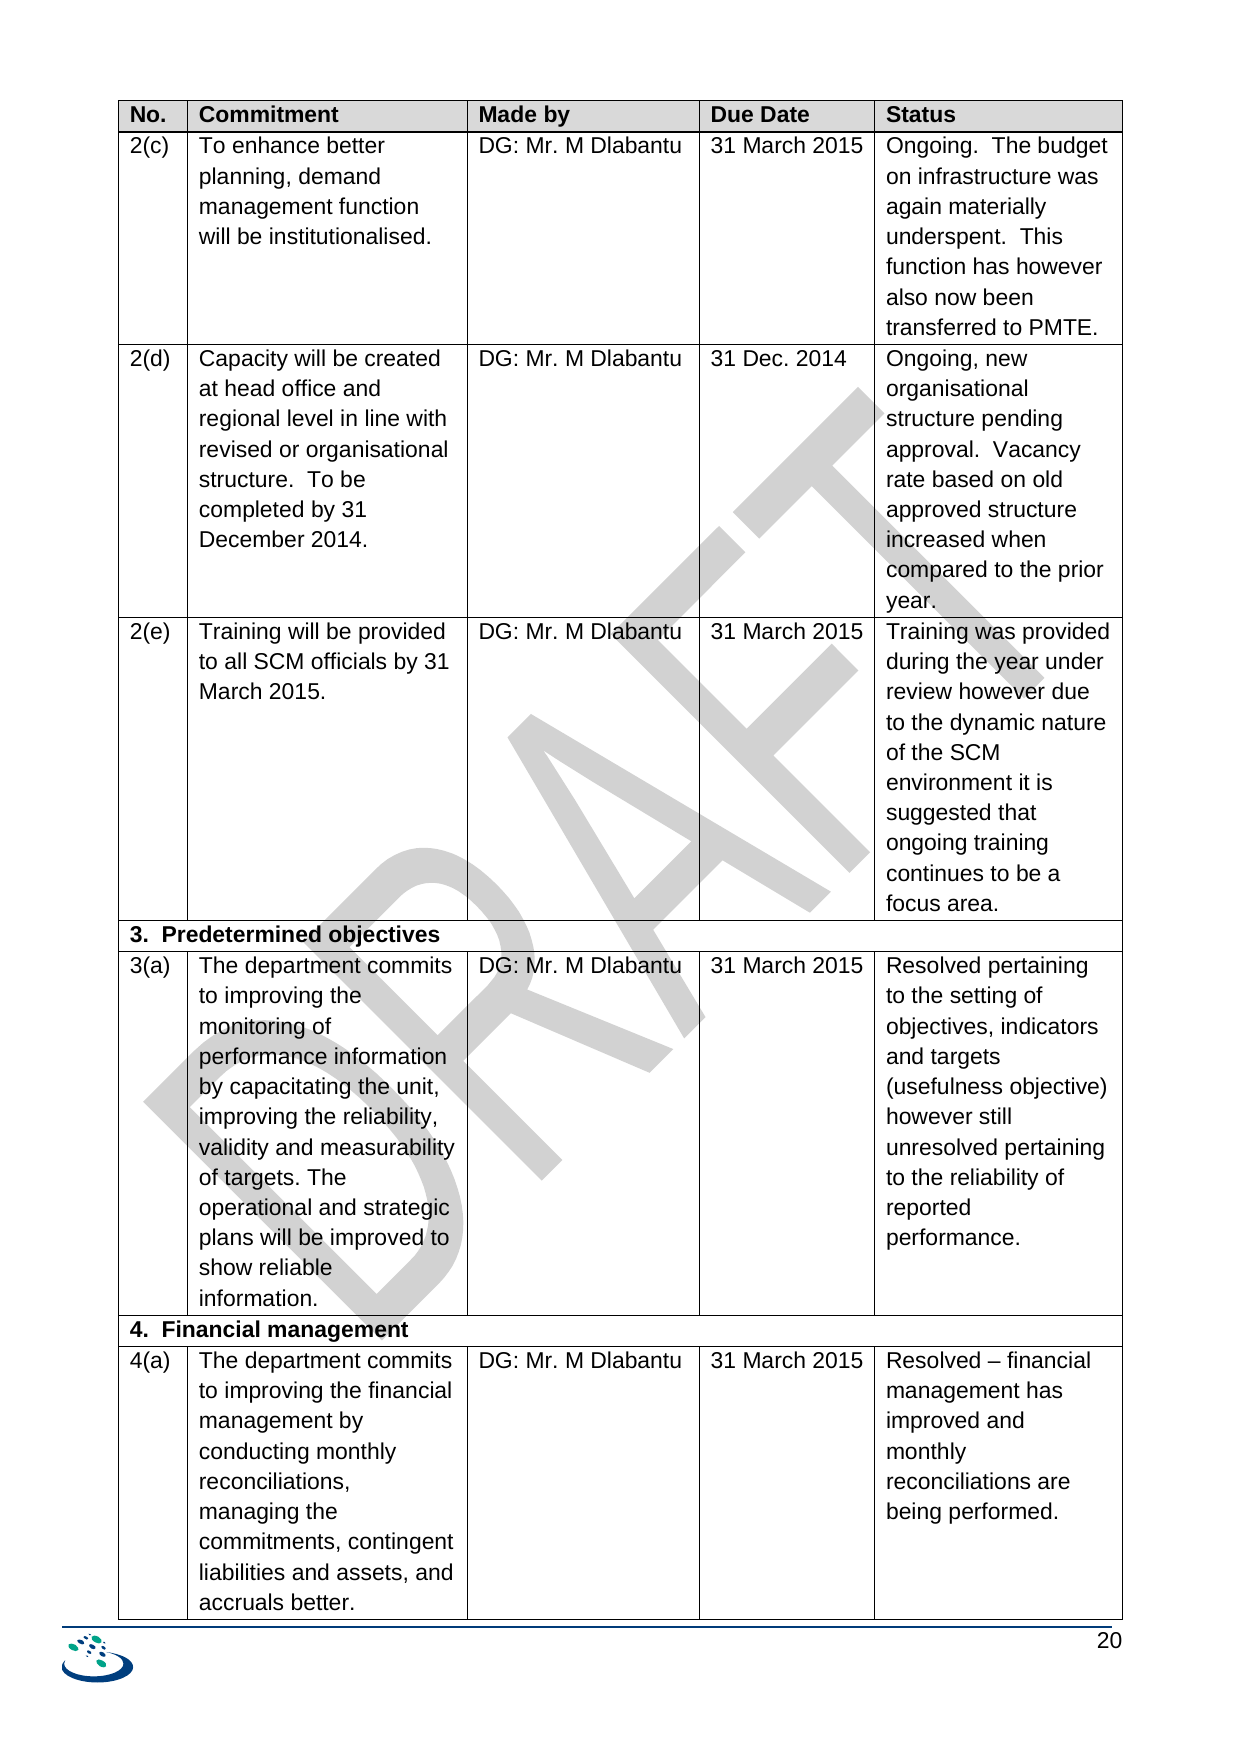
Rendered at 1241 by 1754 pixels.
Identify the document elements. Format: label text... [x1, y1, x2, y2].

table_cell 2(d) [119, 345, 187, 617]
table_cell DG: Mr. M Dlabantu [468, 952, 699, 1315]
table_cell Resolved pertaining to the setting of objectives, indicators and targets (usefulness objective) however still unresolved pertaining to the reliability of reported performance. [875, 952, 1122, 1315]
table_cell 3(a) [119, 952, 187, 1315]
table_cell DG: Mr. M Dlabantu [468, 133, 699, 344]
table_cell DG: Mr. M Dlabantu [468, 618, 699, 920]
table_cell To enhance better planning, demand management function will be institutionalised. [188, 133, 467, 344]
table_cell The department commits to improving the financial management by conducting monthly reconciliations, managing the commitments, contingent liabilities and assets, and accruals better. [188, 1347, 467, 1619]
table_cell Ongoing, new organisational structure pending approval. Vacancy rate based on old approved structure increased when compared to the prior year. [875, 345, 1122, 617]
table_cell 31 March 2015 [700, 618, 874, 920]
table_cell Training will be provided to all SCM officials by 31 March 2015. [188, 618, 467, 920]
table_cell 31 March 2015 [700, 1347, 874, 1619]
table_cell 2(e) [119, 618, 187, 920]
table_cell 31 March 2015 [700, 952, 874, 1315]
table_header Due Date [700, 101, 874, 131]
table_cell Resolved – financial management has improved and monthly reconciliations are being performed. [875, 1347, 1122, 1619]
table_cell Training was provided during the year under review however due to the dynamic nature of the SCM environment it is suggested that ongoing training continues to be a focus area. [875, 618, 1122, 920]
table_header Made by [468, 101, 699, 131]
table_header Status [875, 101, 1122, 131]
table_header Commitment [188, 101, 467, 131]
table_cell 31 Dec. 2014 [700, 345, 874, 617]
table_cell 4. Financial management [119, 1316, 1122, 1346]
table_cell 3. Predetermined objectives [119, 921, 1122, 951]
table_cell 31 March 2015 [700, 133, 874, 344]
table_cell Capacity will be created at head office and regional level in line with revised or organisational structure. To be completed by 31 December 2014. [188, 345, 467, 617]
table_cell The department commits to improving the monitoring of performance information by capacitating the unit, improving the reliability, validity and measurability of targets. The operational and strategic plans will be improved to show reliable information. [188, 952, 467, 1315]
table_header No. [119, 101, 187, 131]
table_cell 2(c) [119, 133, 187, 344]
table_cell Ongoing. The budget on infrastructure was again materially underspent. This function has however also now been transferred to PMTE. [875, 133, 1122, 344]
table_cell 4(a) [119, 1347, 187, 1619]
table_cell DG: Mr. M Dlabantu [468, 1347, 699, 1619]
table_cell DG: Mr. M Dlabantu [468, 345, 699, 617]
